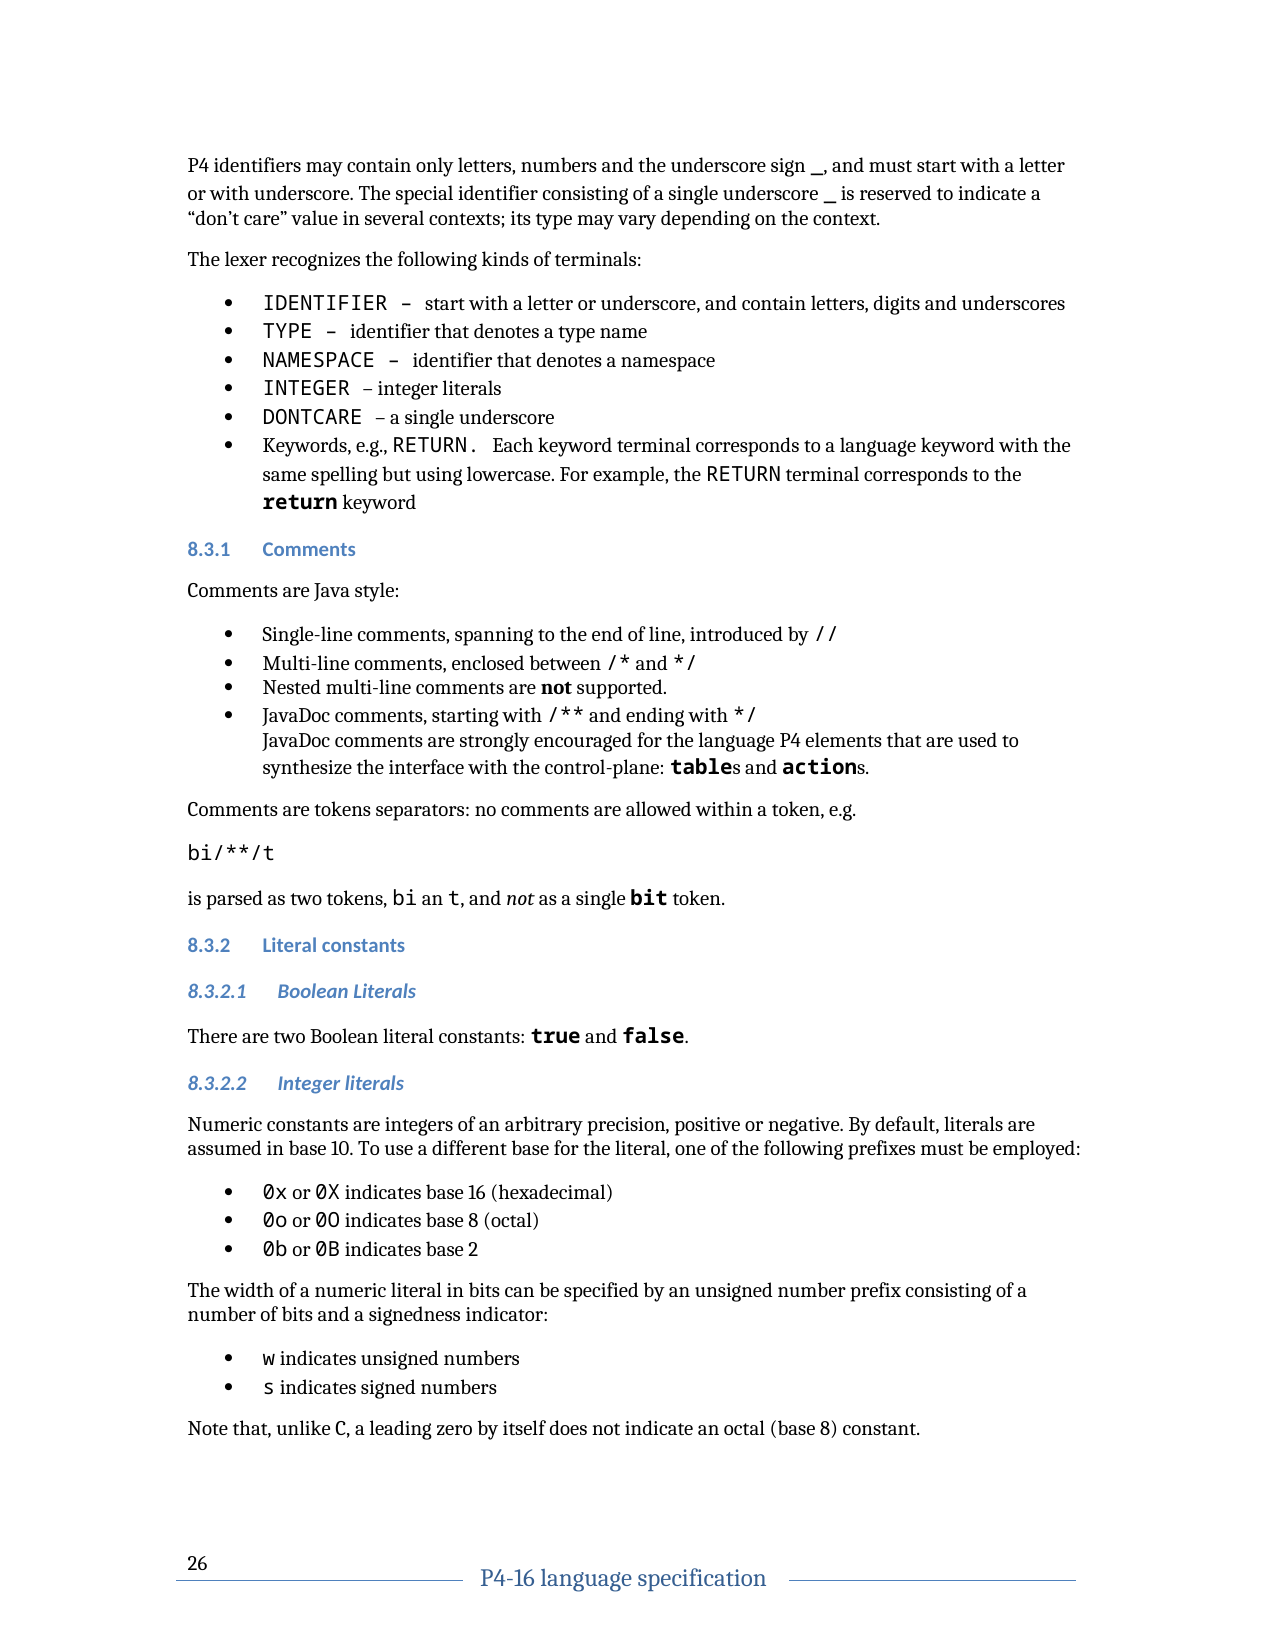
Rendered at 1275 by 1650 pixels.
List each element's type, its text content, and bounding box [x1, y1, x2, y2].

text The lexer recognizes the following kinds of terminals: [187, 247, 1087, 271]
subtitle Comments [187, 536, 1087, 562]
text Comments are tokens separators: no comments are allowed within a token, e.g. [187, 797, 1087, 821]
subtitle Literal constants [187, 932, 1087, 958]
list IDENTIFIER – start with a letter or underscore, and contain letters, digits and underscores [225, 288, 1087, 317]
list 0o or 0O indicates base 8 (octal) [225, 1205, 1087, 1234]
list NAMESPACE – identifier that denotes a namespace [225, 345, 1087, 373]
list w indicates unsigned numbers [225, 1343, 1087, 1372]
list INTEGER – integer literals [225, 373, 1087, 402]
list Nested multi-line comments are not supported. [225, 676, 1087, 700]
list JavaDoc comments, starting with /** and ending with */ JavaDoc comments are strongly encouraged for the language P4 elements that are used to synthesize the interface with the control-plane: tables and actions. [225, 700, 1087, 781]
text Numeric constants are integers of an arbitrary precision, positive or negative. By default, literals are assumed in base 10. To use a different base for the literal, one of the following prefixes must be employed: [187, 1112, 1087, 1160]
list Keywords, e.g., RETURN. Each keyword terminal corresponds to a language keyword with the same spelling but using lowercase. For example, the RETURN terminal corresponds to the return keyword [225, 430, 1087, 516]
list Single-line comments, spanning to the end of line, introduced by // [225, 619, 1087, 648]
text Comments are Java style: [187, 578, 1087, 602]
subtitle Integer literals [187, 1070, 1087, 1096]
list Multi-line comments, enclosed between /* and */ [225, 648, 1087, 676]
text bi/**/t [187, 838, 1087, 867]
text The width of a numeric literal in bits can be specified by an unsigned number prefix consisting of a number of bits and a signedness indicator: [187, 1279, 1087, 1327]
list DONTCARE – a single underscore [225, 402, 1087, 430]
subtitle Boolean Literals [187, 979, 1087, 1004]
list TYPE – identifier that denotes a type name [225, 317, 1087, 345]
text is parsed as two tokens, bi an t, and not as a single bit token. [187, 883, 1087, 912]
text P4 identifiers may contain only letters, numbers and the underscore sign _, and must start with a letter or with underscore. The special identifier consisting of a single underscore _ is reserved to indicate a “don’t care” value in several contexts; its type may vary depending on the context. [187, 150, 1087, 231]
text Note that, unlike C, a leading zero by itself does not indicate an octal (base 8) constant. [187, 1417, 1087, 1441]
text There are two Boolean literal constants: true and false. [187, 1021, 1087, 1049]
list 0b or 0B indicates base 2 [225, 1234, 1087, 1262]
list s indicates signed numbers [225, 1372, 1087, 1400]
list 0x or 0X indicates base 16 (hexadecimal) [225, 1177, 1087, 1205]
